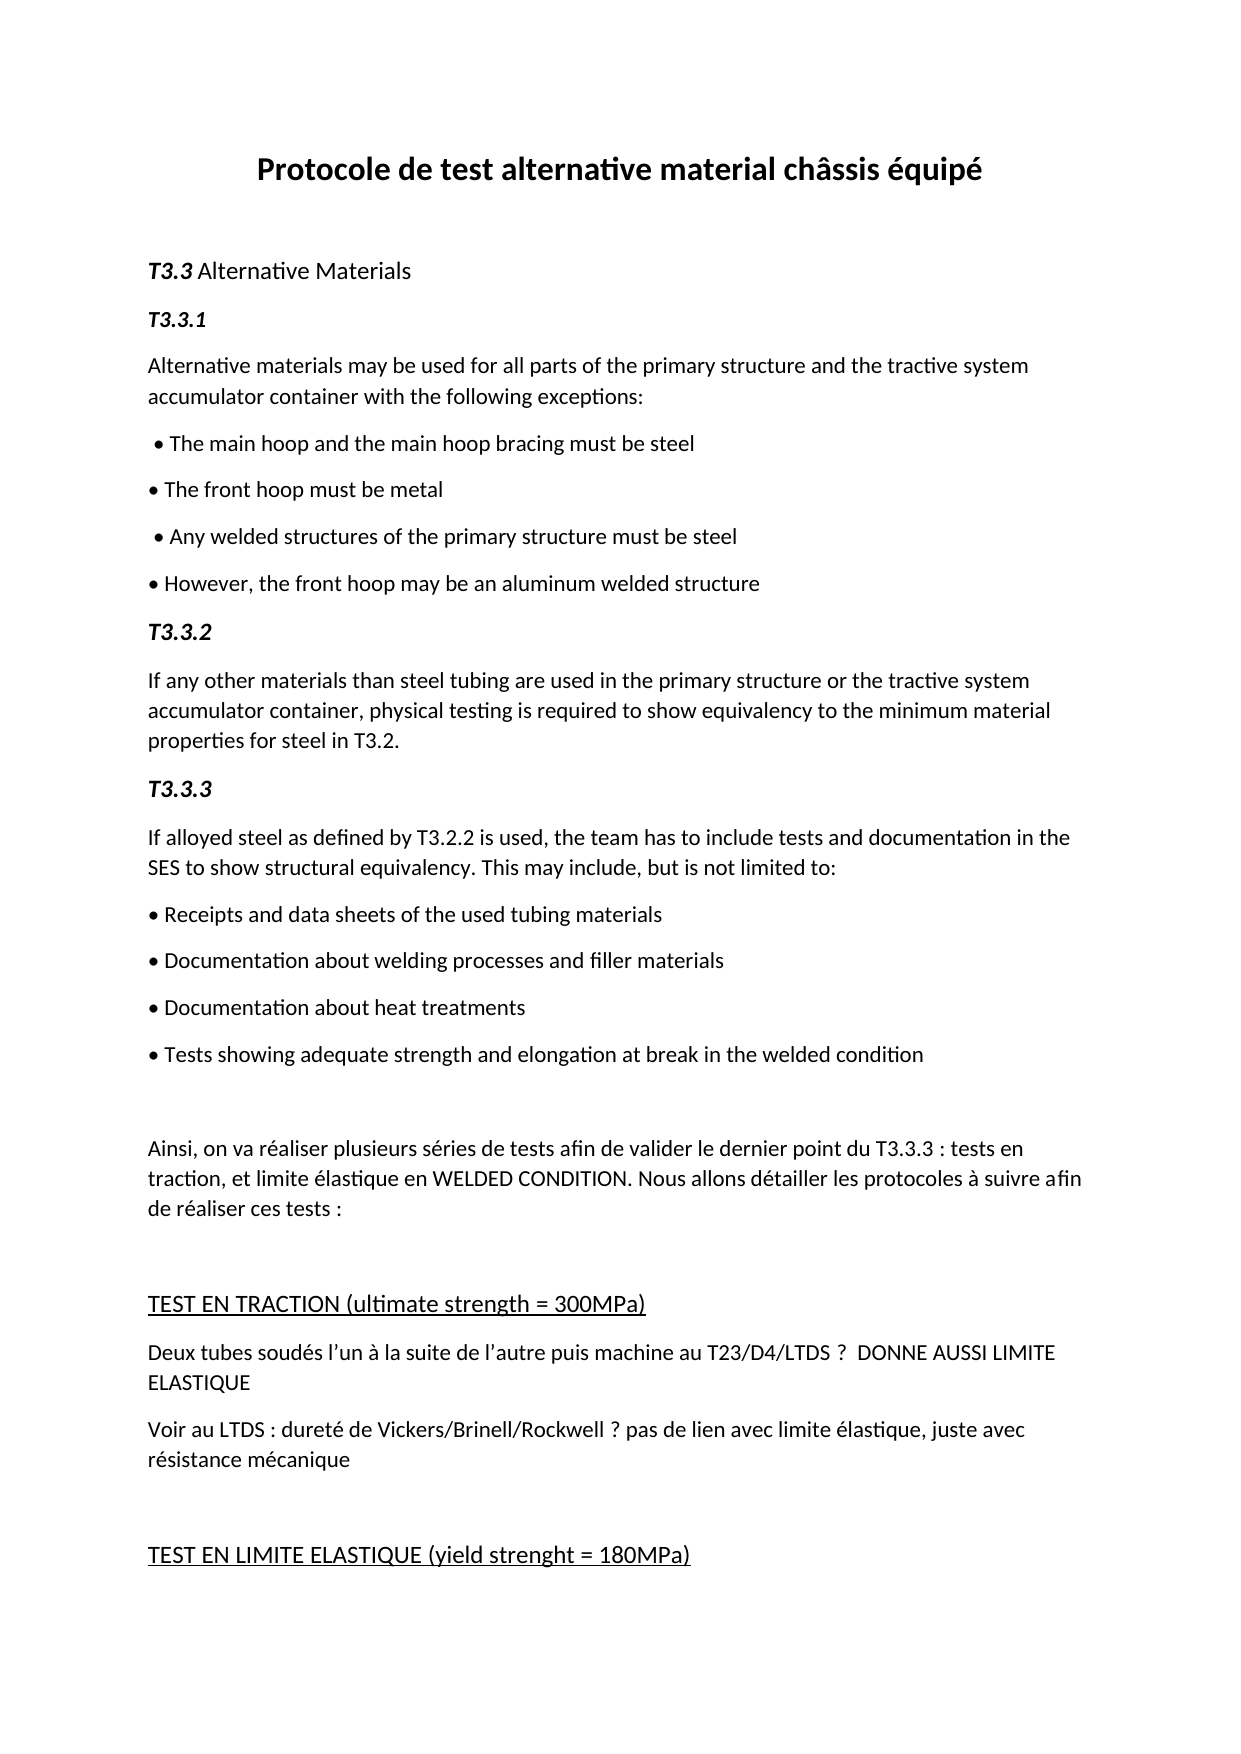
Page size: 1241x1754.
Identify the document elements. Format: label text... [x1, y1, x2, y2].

text T3.3.3 [148, 773, 1093, 803]
text • Any welded structures of the primary structure must be steel [148, 522, 1093, 550]
text • The front hoop must be metal [148, 476, 1093, 503]
text • Documentation about heat treatments [148, 993, 1093, 1021]
text • However, the front hoop may be an aluminum welded structure [148, 569, 1093, 597]
text Ainsi, on va réaliser plusieurs séries de tests afin de valider le dernier point du T3.3.3 : tests en traction, et limite élastique en WELDED CONDITION. Nous allons détailler les protocoles à suivre afin de réaliser ces tests : [148, 1134, 1093, 1222]
text • Tests showing adequate strength and elongation at break in the welded condition [148, 1040, 1093, 1068]
text • Documentation about welding processes and ﬁller materials [148, 947, 1093, 974]
text Alternative materials may be used for all parts of the primary structure and the tractive system accumulator container with the following exceptions: [148, 352, 1093, 410]
text • The main hoop and the main hoop bracing must be steel [148, 429, 1093, 457]
text Voir au LTDS : dureté de Vickers/Brinell/Rockwell ? pas de lien avec limite élastique, juste avec résistance mécanique [148, 1415, 1093, 1473]
text TEST EN LIMITE ELASTIQUE (yield strenght = 180MPa) [148, 1539, 1093, 1569]
text T3.3.2 [148, 616, 1093, 647]
text If any other materials than steel tubing are used in the primary structure or the tractive system accumulator container, physical testing is required to show equivalency to the minimum material properties for steel in T3.2. [148, 666, 1093, 754]
text Protocole de test alternative material châssis équipé [148, 148, 1093, 188]
text Deux tubes soudés l’un à la suite de l’autre puis machine au T23/D4/LTDS ? DONNE AUSSI LIMITE ELASTIQUE [148, 1338, 1093, 1396]
text If alloyed steel as deﬁned by T3.2.2 is used, the team has to include tests and documentation in the SES to show structural equivalency. This may include, but is not limited to: [148, 823, 1093, 881]
text T3.3.1 [148, 305, 1093, 333]
text TEST EN TRACTION (ultimate strength = 300MPa) [148, 1288, 1093, 1319]
text • Receipts and data sheets of the used tubing materials [148, 900, 1093, 928]
text T3.3 Alternative Materials [148, 255, 1093, 286]
